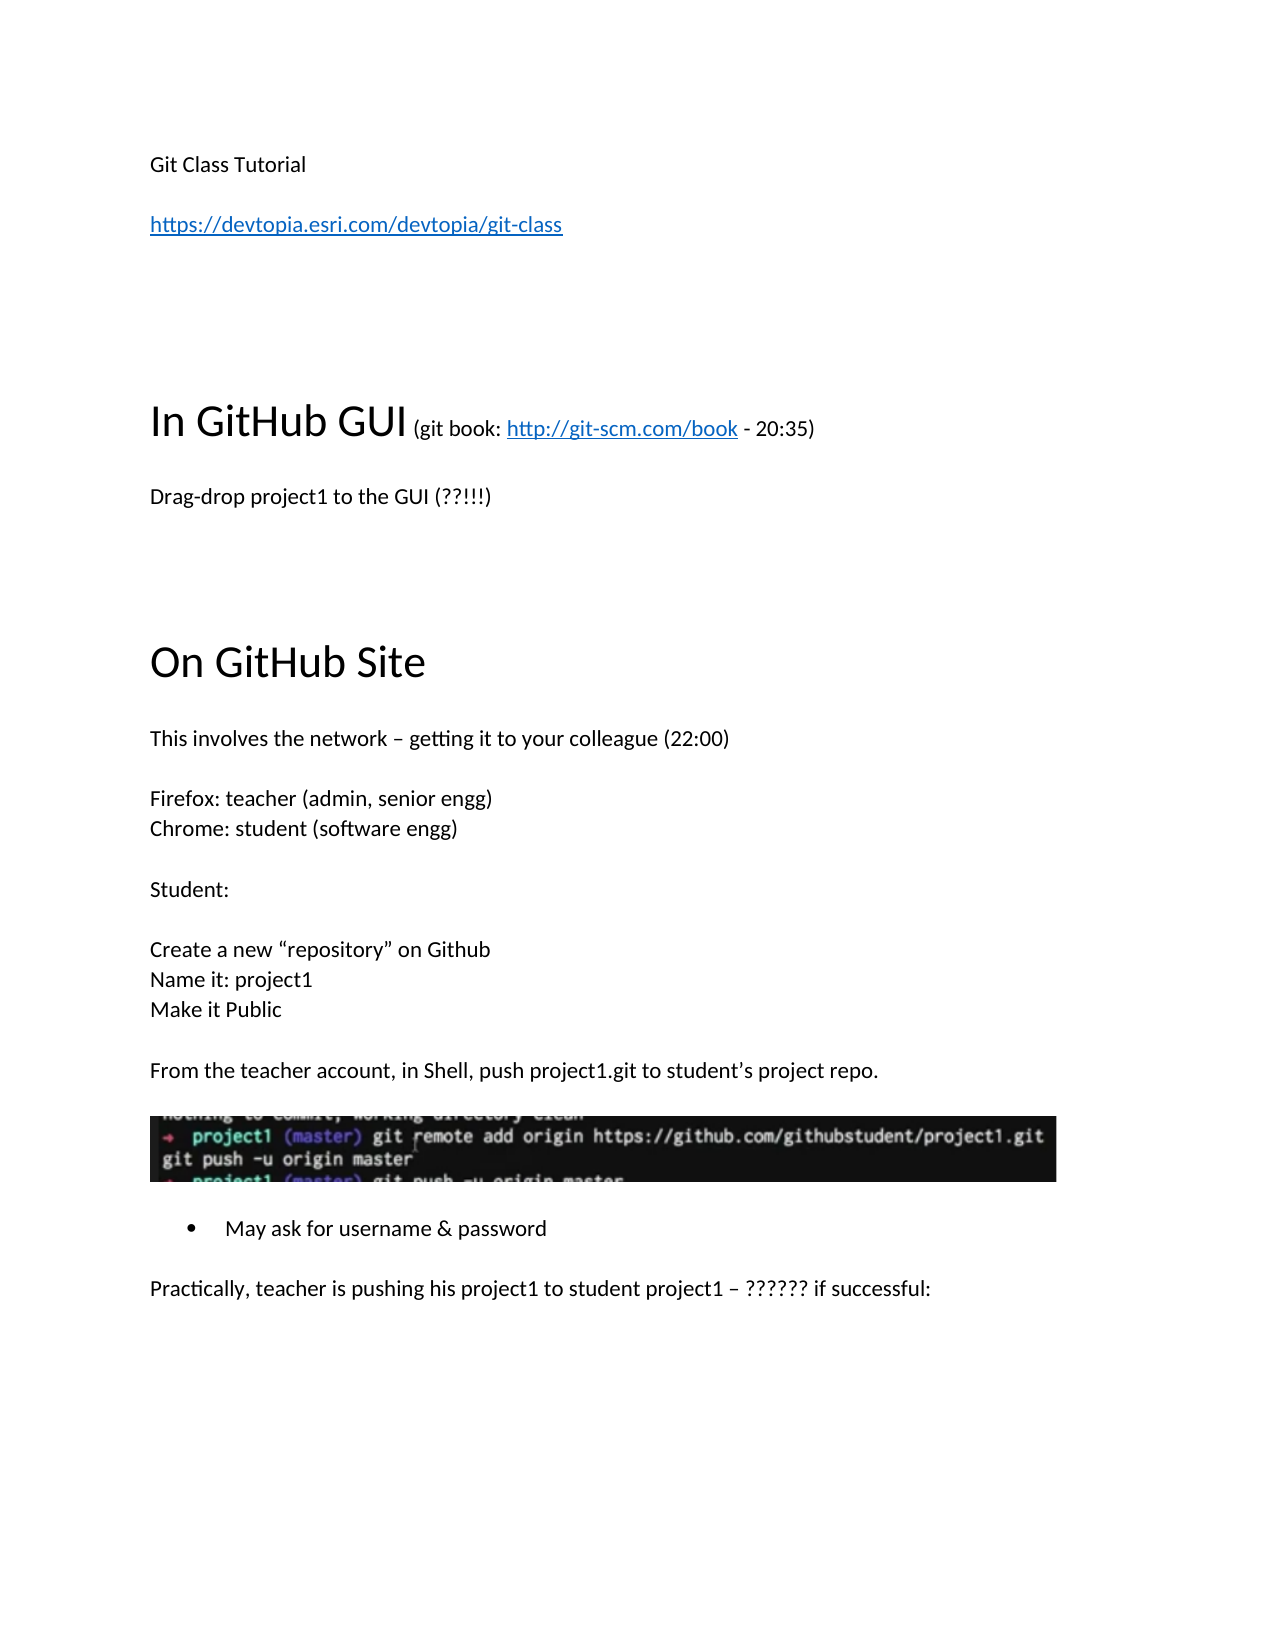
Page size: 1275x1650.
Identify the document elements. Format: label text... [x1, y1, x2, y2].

text Chrome: student (software engg) [150, 814, 1125, 842]
text In GitHub GUI (git book: http://git-scm.com/book - 20:35) [150, 392, 1125, 448]
text Create a new “repository” on Github [150, 935, 1125, 963]
text https://devtopia.esri.com/devtopia/git-class [150, 210, 1125, 238]
text Name it: project1 [150, 965, 1125, 993]
picture [150, 1116, 1057, 1182]
text Git Class Tutorial [150, 150, 1125, 178]
text From the teacher account, in Shell, push project1.git to student’s project repo. [150, 1056, 1125, 1084]
text Student: [150, 875, 1125, 903]
text On GitHub Site [150, 633, 1125, 689]
text Drag-drop project1 to the GUI (??!!!) [150, 482, 1125, 510]
text This involves the network – getting it to your colleague (22:00) [150, 724, 1125, 752]
text Practically, teacher is pushing his project1 to student project1 – ?????? if successful: [150, 1274, 1125, 1302]
list May ask for username & password [187, 1214, 1125, 1242]
text Firefox: teacher (admin, senior engg) [150, 784, 1125, 812]
text Make it Public [150, 996, 1125, 1024]
